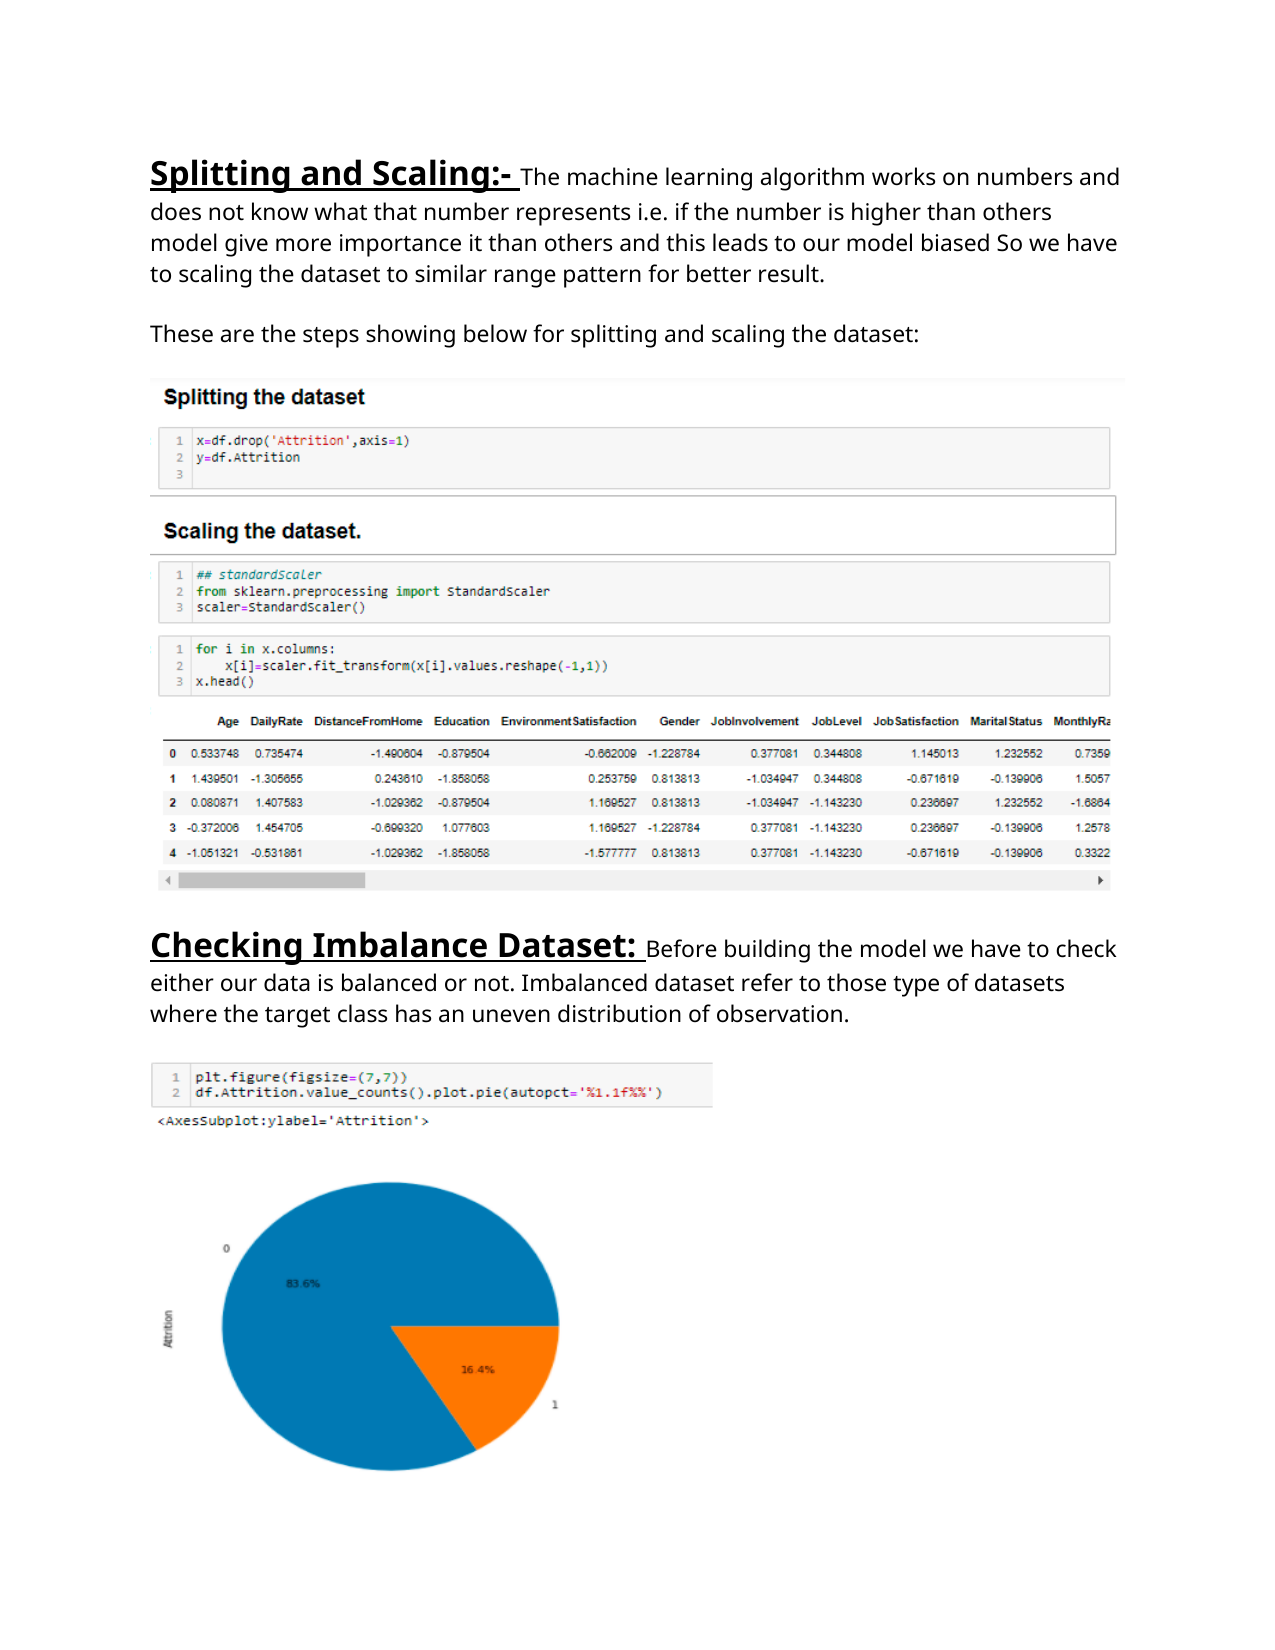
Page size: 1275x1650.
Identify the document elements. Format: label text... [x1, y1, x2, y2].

text Checking Imbalance Dataset: Before building the model we have to check either our data is balanced or not. Imbalanced dataset refer to those type of datasets where the target class has an uneven distribution of observation. [150, 922, 1125, 1029]
picture [150, 378, 1125, 893]
text These are the steps showing below for splitting and scaling the dataset: [150, 318, 1125, 349]
picture [150, 1058, 713, 1497]
text Splitting and Scaling:- The machine learning algorithm works on numbers and does not know what that number represents i.e. if the number is higher than others model give more importance it than others and this leads to our model biased So we have to scaling the dataset to similar range pattern for better result. [150, 150, 1125, 289]
